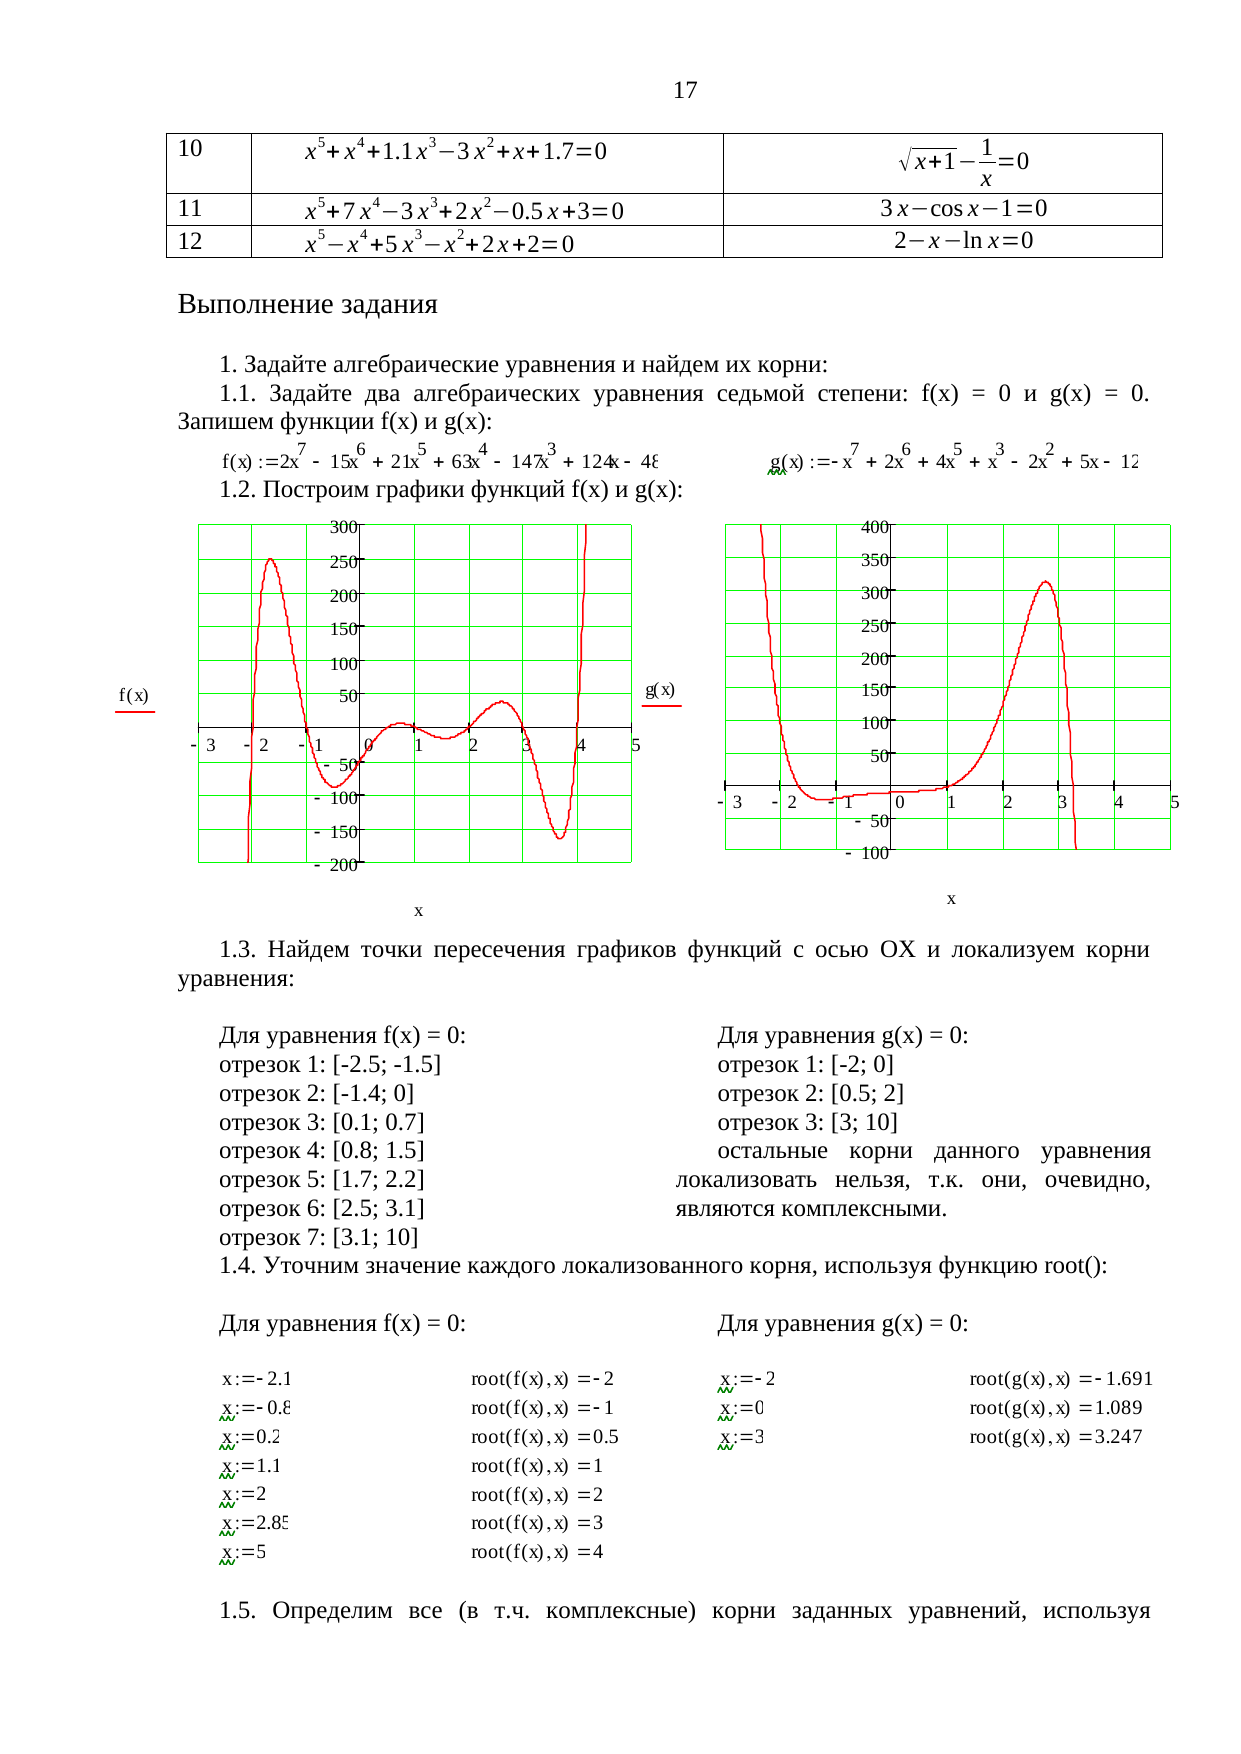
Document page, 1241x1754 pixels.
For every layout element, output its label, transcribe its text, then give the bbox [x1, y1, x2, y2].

table_cell [724, 194, 1162, 225]
table_cell 11 [167, 194, 251, 225]
text 1.2. Построим графики функций f(x) и g(x): [177, 474, 1152, 503]
table_cell [252, 194, 723, 225]
table_cell 10 [167, 134, 251, 192]
text Выполнение задания [177, 287, 1152, 320]
table_cell [914, 1366, 1163, 1567]
table_header Для уравнения f(x) = 0: [166, 1021, 664, 1049]
table_cell [166, 1366, 415, 1567]
table_cell [252, 134, 723, 192]
text 1.4. Уточним значение каждого локализованного корня, используя функцию root(): [177, 1251, 1152, 1279]
table_header Для уравнения g(x) = 0: [664, 1308, 1163, 1366]
text 1. Задайте алгебраические уравнения и найдем их корни: [177, 349, 1152, 378]
text 1.1. Задайте два алгебраических уравнения седьмой степени: f(x) = 0 и g(x) = 0. Запишем функции f(x) и g(x): [177, 378, 1152, 435]
table_cell [724, 226, 1162, 257]
table_cell отрезок 1: [-2.5; -1.5] отрезок 2: [-1.4; 0] отрезок 3: [0.1; 0.7] отрезок 4: [0.8; 1.5] отрезок 5: [1.7; 2.2] отрезок 6: [2.5; 3.1] отрезок 7: [3.1; 10] [166, 1049, 664, 1251]
table_cell [724, 134, 1162, 192]
table_cell 12 [167, 226, 251, 257]
table_header Для уравнения f(x) = 0: [166, 1308, 664, 1366]
table_cell [252, 226, 723, 257]
table_header Для уравнения g(x) = 0: [664, 1021, 1163, 1049]
table_cell [415, 1366, 664, 1567]
table_cell [664, 1366, 914, 1567]
table_cell отрезок 1: [-2; 0] отрезок 2: [0.5; 2] отрезок 3: [3; 10] остальные корни данного уравнения локализовать нельзя, т.к. они, очевидно, являются комплексными. [664, 1049, 1163, 1251]
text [177, 1596, 1152, 1624]
text 1.3. Найдем точки пересечения графиков функций с осью OX и локализуем корни уравнения: [177, 934, 1152, 992]
